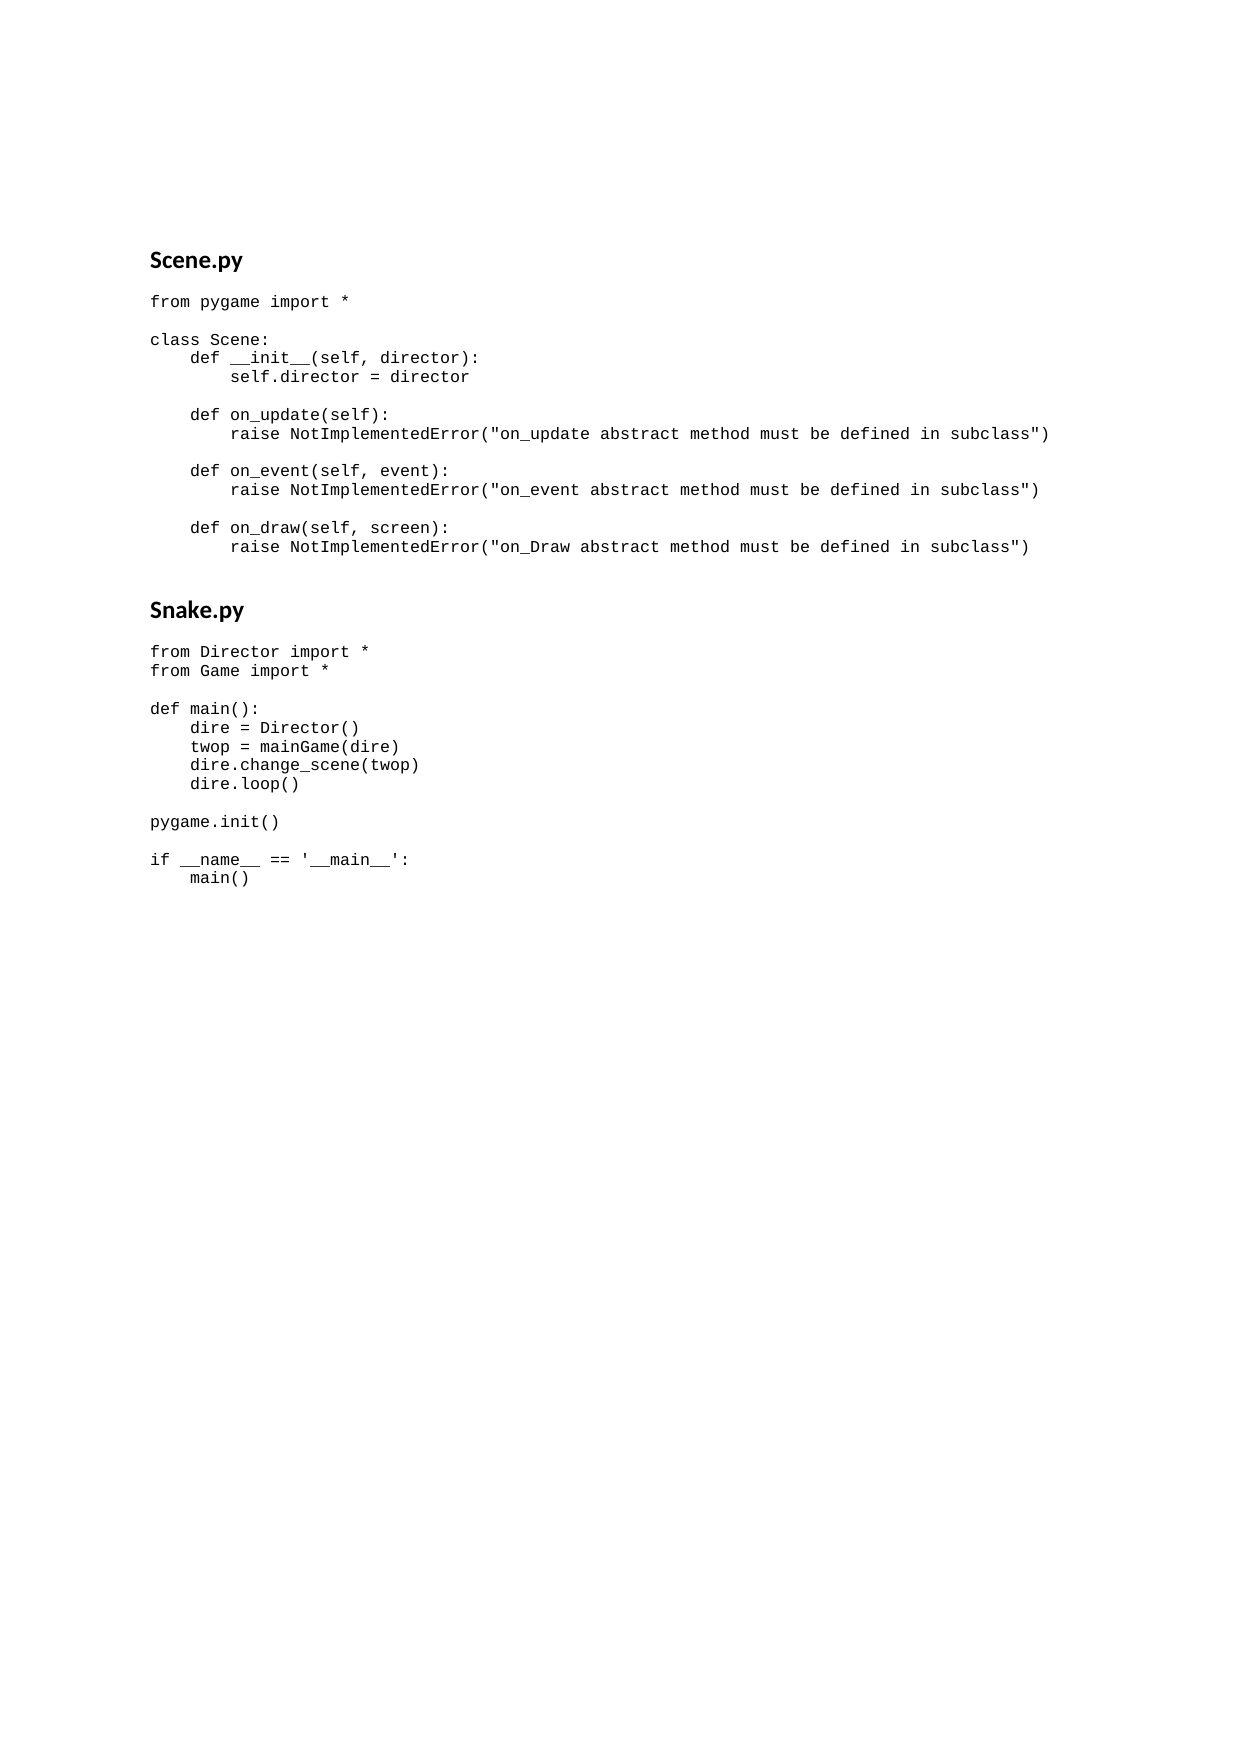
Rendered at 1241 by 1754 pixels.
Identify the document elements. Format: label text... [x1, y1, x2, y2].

title twop = mainGame(dire) [150, 738, 1090, 757]
title def on_draw(self, screen): [150, 519, 1090, 538]
title raise NotImplementedError("on_Draw abstract method must be defined in subclass") [150, 538, 1090, 557]
title class Scene: [150, 331, 1090, 350]
title def on_update(self): [150, 406, 1090, 425]
title main() [150, 870, 1090, 889]
title dire = Director() [150, 719, 1090, 738]
title from Game import * [150, 663, 1090, 682]
title def __init__(self, director): [150, 350, 1090, 369]
title if __name__ == '__main__': [150, 851, 1090, 870]
title from Director import * [150, 644, 1090, 663]
title from pygame import * [150, 293, 1090, 312]
title dire.change_scene(twop) [150, 757, 1090, 776]
text Scene.py [150, 244, 1090, 274]
title def main(): [150, 700, 1090, 719]
text Snake.py [150, 594, 1090, 625]
title def on_event(self, event): [150, 463, 1090, 482]
title raise NotImplementedError("on_update abstract method must be defined in subclass") [150, 425, 1090, 444]
title raise NotImplementedError("on_event abstract method must be defined in subclass") [150, 482, 1090, 501]
title dire.loop() [150, 776, 1090, 795]
title pygame.init() [150, 813, 1090, 832]
title self.director = director [150, 369, 1090, 388]
